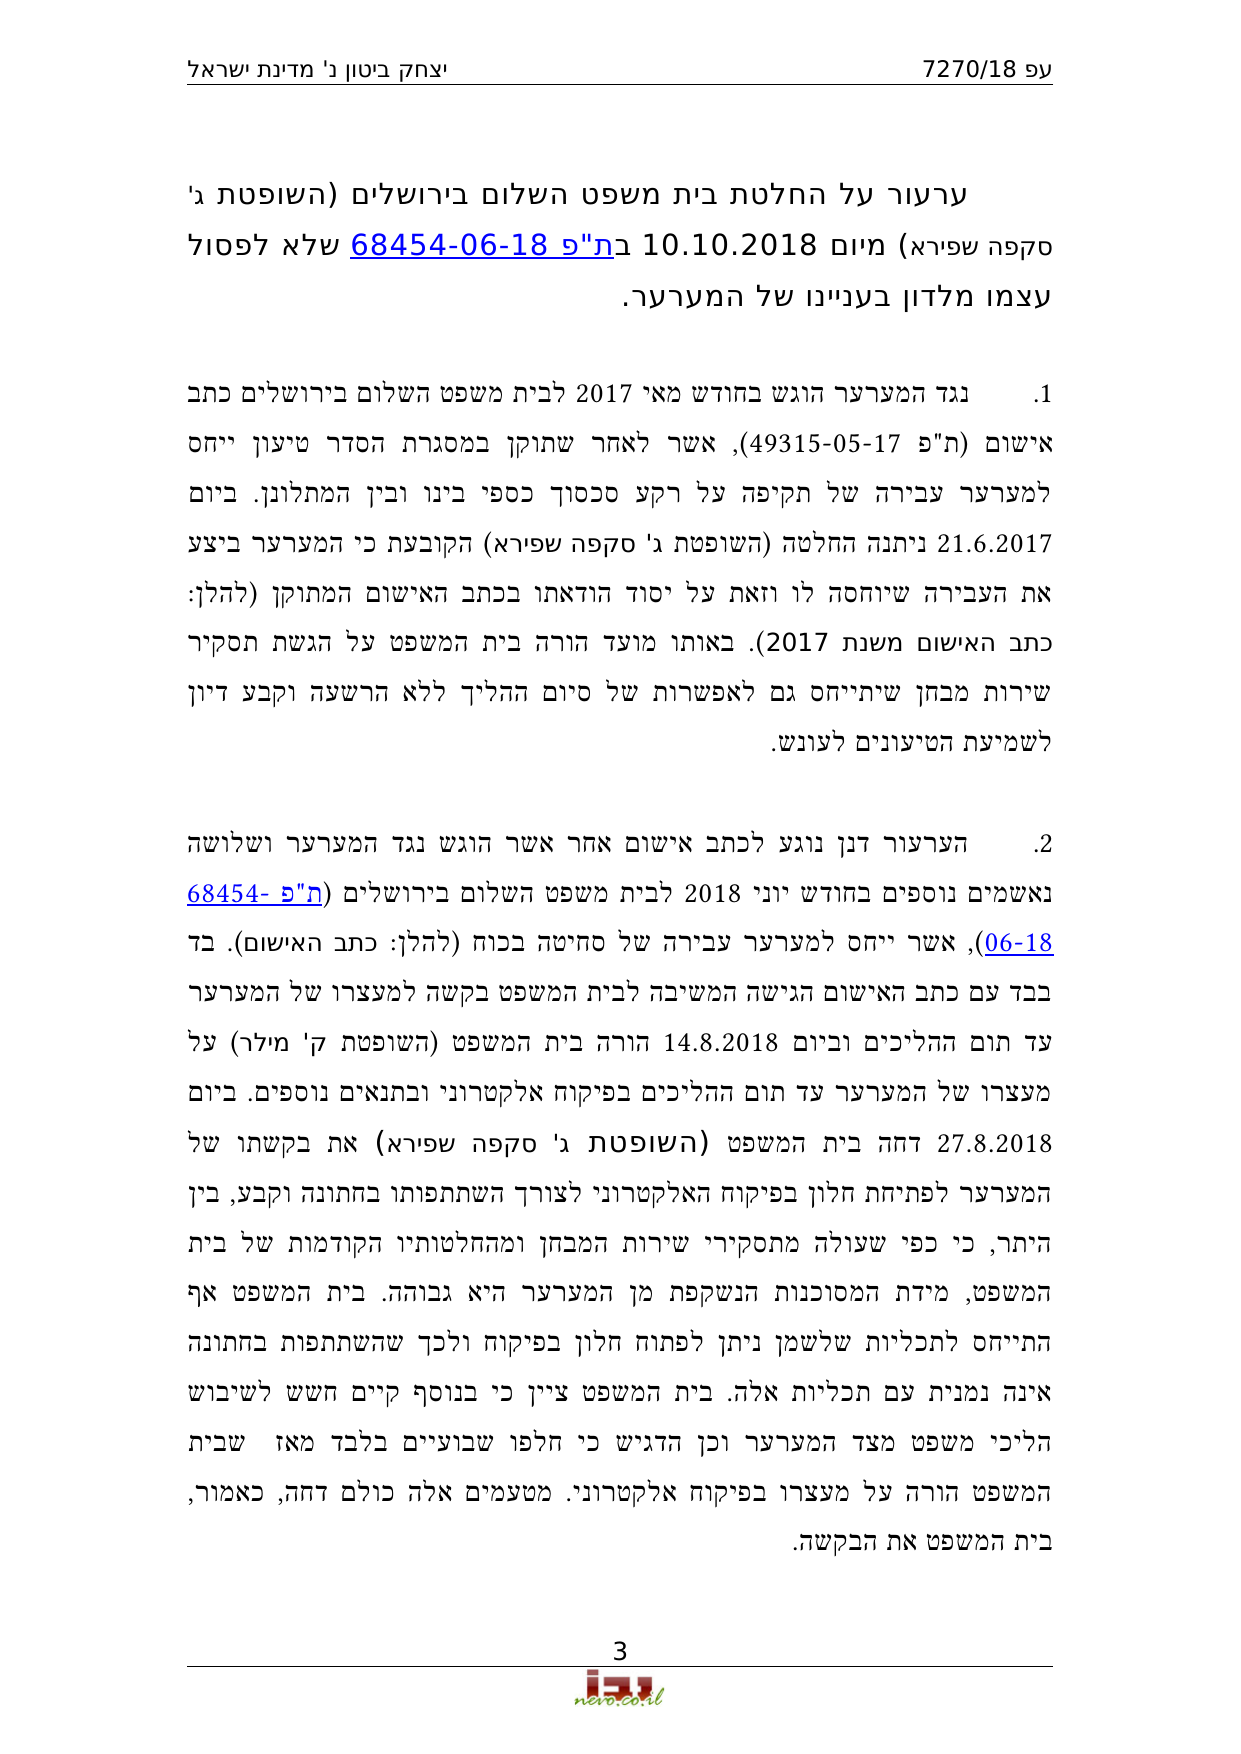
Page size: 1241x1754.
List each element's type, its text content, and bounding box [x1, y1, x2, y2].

picture [574, 1669, 666, 1707]
list ערעור על החלטת בית משפט השלום בירושלים (השופטת ג' סקפה שפירא) מיום 10.10.2018 בת"פ 68454-06-18 שלא לפסול עצמו מלדון בעניינו של המערער. [187, 177, 1053, 313]
list 2. הערעור דנן נוגע לכתב אישום אחר אשר הוגש נגד המערער ושלושה נאשמים נוספים בחודש יוני 2018 לבית משפט השלום בירושלים (ת"פ 68454-06-18), אשר ייחס למערער עבירה של סחיטה בכוח (להלן: כתב האישום). בד בבד עם כתב האישום הגישה המשיבה לבית המשפט בקשה למעצרו של המערער עד תום ההליכים וביום 14.8.2018 הורה בית המשפט (השופטת ק' מילר) על מעצרו של המערער עד תום ההליכים בפיקוח אלקטרוני ובתנאים נוספים. ביום 27.8.2018 דחה בית המשפט (השופטת ג' סקפה שפירא) את בקשתו של המערער לפתיחת חלון בפיקוח האלקטרוני לצורך השתתפותו בחתונה וקבע, בין היתר, כי כפי שעולה מתסקירי שירות המבחן ומהחלטותיו הקודמות של בית המשפט, מידת המסוכנות הנשקפת מן המערער היא גבוהה. בית המשפט אף התייחס לתכליות שלשמן ניתן לפתוח חלון בפיקוח ולכך שהשתתפות בחתונה אינה נמנית עם תכליות אלה. בית המשפט ציין כי בנוסף קיים חשש לשיבוש הליכי משפט מצד המערער וכן הדגיש כי חלפו שבועיים בלבד מאז שבית המשפט הורה על מעצרו בפיקוח אלקטרוני. מטעמים אלה כולם דחה, כאמור, בית המשפט את הבקשה. [187, 826, 1053, 1558]
list 1. נגד המערער הוגש בחודש מאי 2017 לבית משפט השלום בירושלים כתב אישום (ת"פ 49315-05-17), אשר לאחר שתוקן במסגרת הסדר טיעון ייחס למערער עבירה של תקיפה על רקע סכסוך כספי בינו ובין המתלונן. ביום 21.6.2017 ניתנה החלטה (השופטת ג' סקפה שפירא) הקובעת כי המערער ביצע את העבירה שיוחסה לו וזאת על יסוד הודאתו בכתב האישום המתוקן (להלן: כתב האישום משנת 2017). באותו מועד הורה בית המשפט על הגשת תסקיר שירות מבחן שיתייחס גם לאפשרות של סיום ההליך ללא הרשעה וקבע דיון לשמיעת הטיעונים לעונש. [187, 377, 1053, 759]
